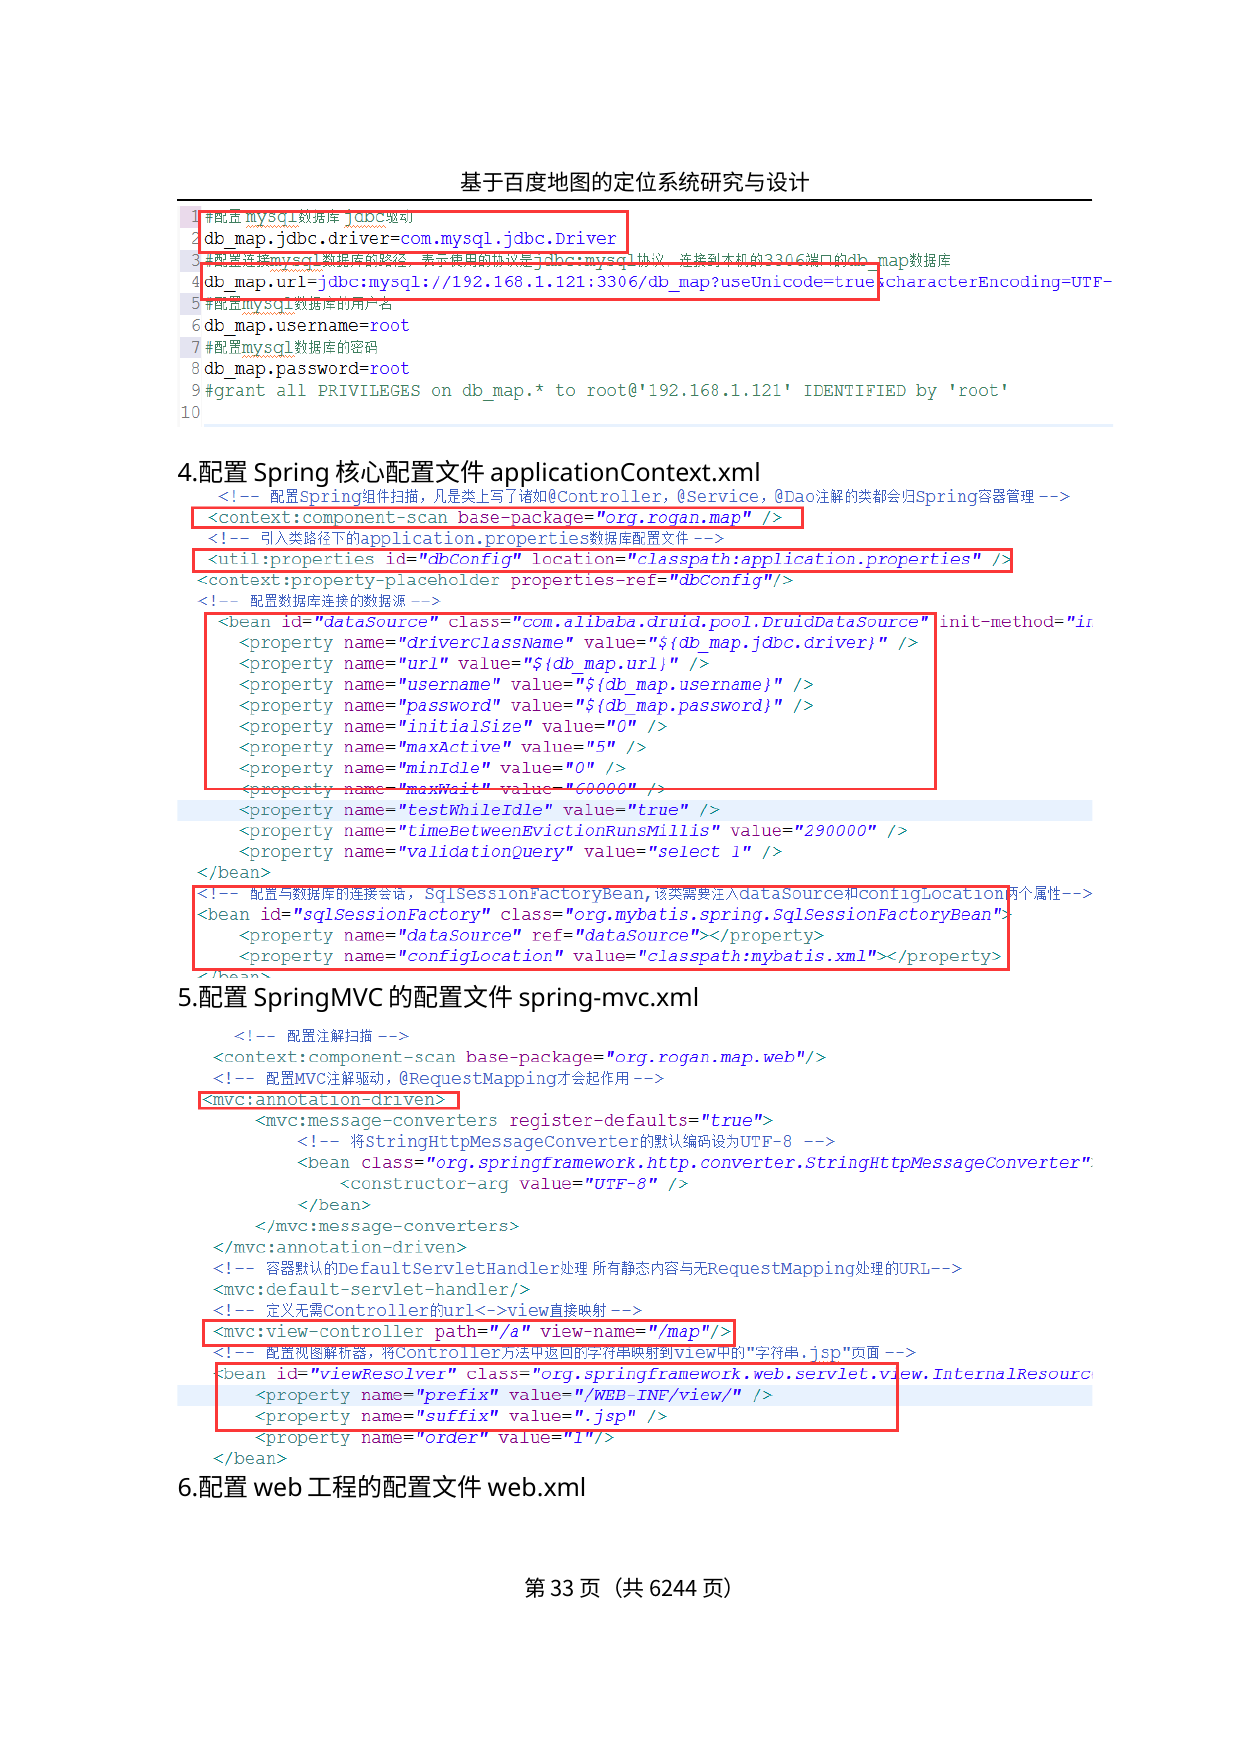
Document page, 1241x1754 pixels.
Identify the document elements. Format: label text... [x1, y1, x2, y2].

picture [177, 206, 1114, 427]
picture [177, 488, 1093, 978]
text 6.配置web工程的配置文件web.xml [177, 1467, 1092, 1503]
text 5.配置SpringMVC的配置文件spring-mvc.xml [177, 978, 1092, 1014]
text 4.配置Spring核心配置文件applicationContext.xml [177, 452, 1092, 488]
picture [177, 1014, 1093, 1467]
